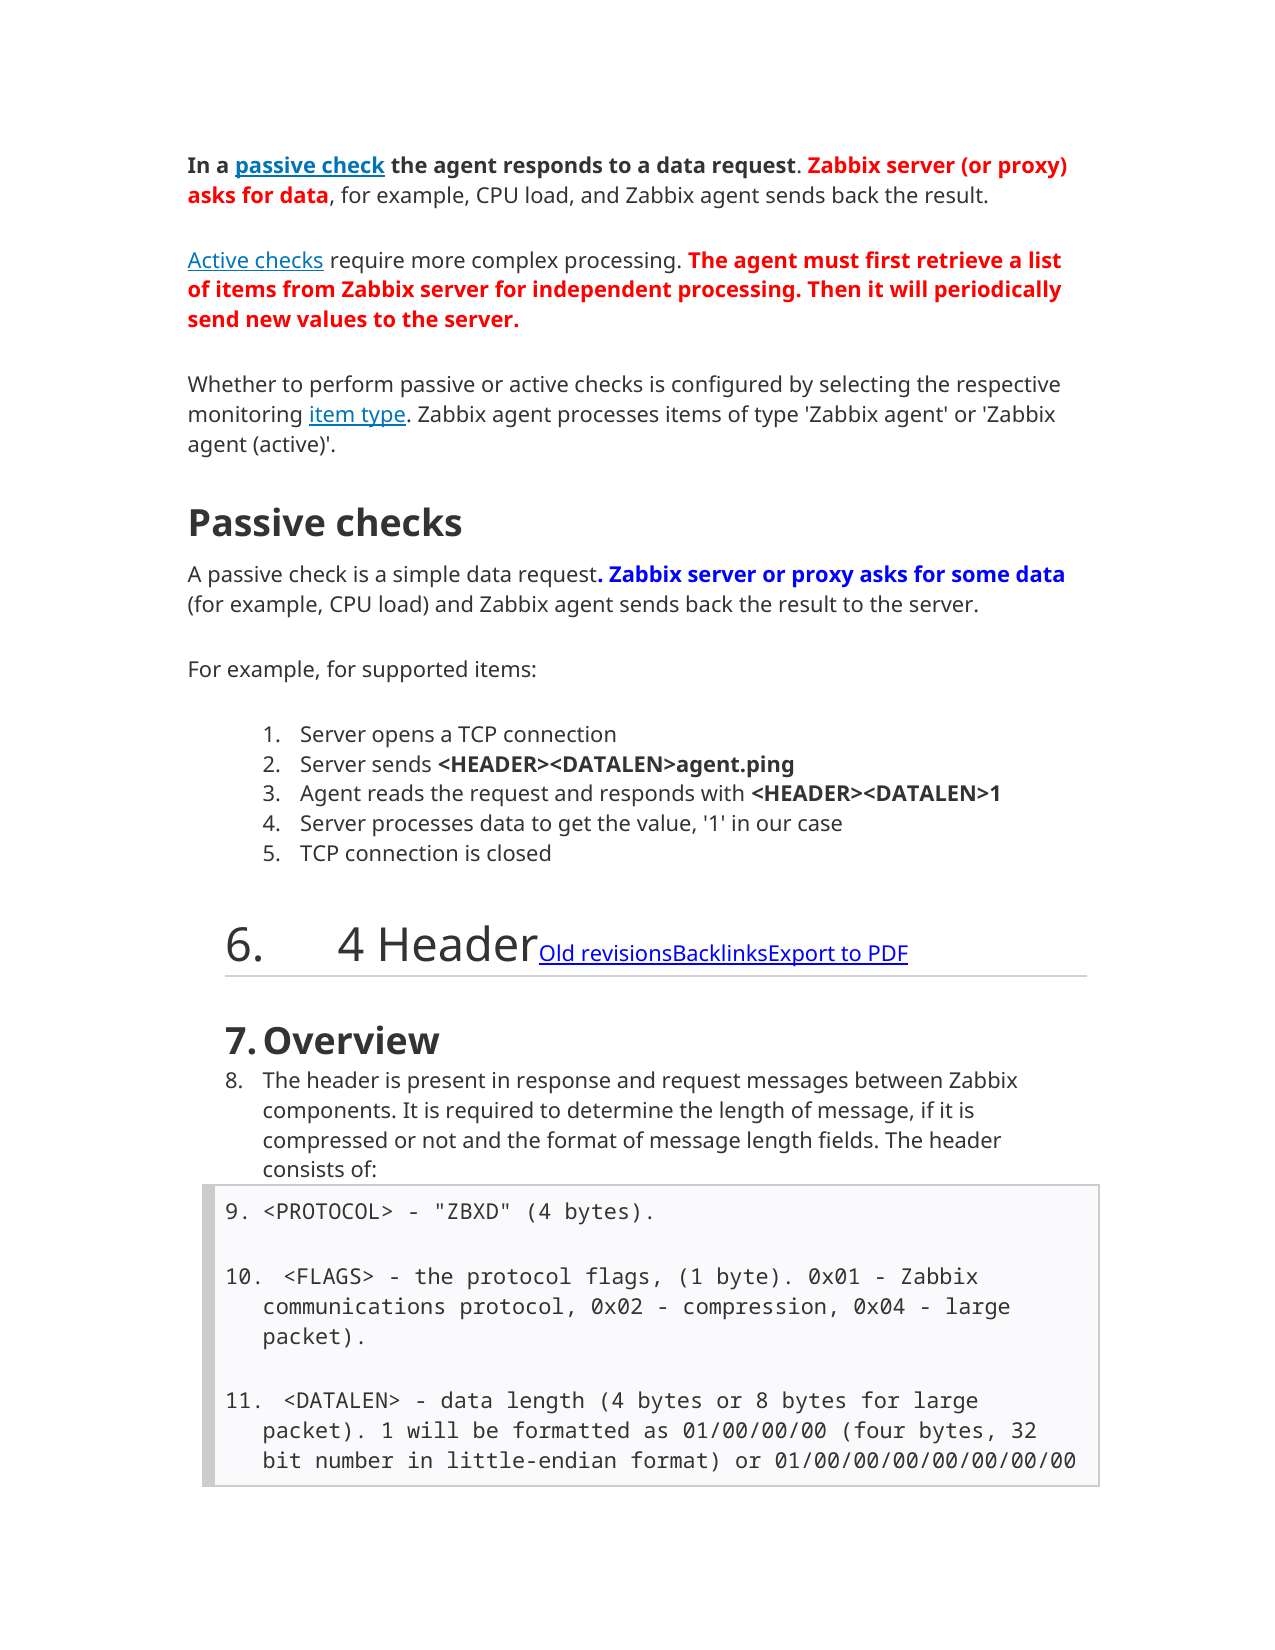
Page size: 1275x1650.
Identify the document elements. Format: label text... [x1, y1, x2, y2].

list <FLAGS> - the protocol flags, (1 byte). 0x01 - Zabbix communications protocol, 0x02 - compression, 0x04 - large packet). [215, 1249, 1098, 1350]
list Server processes data to get the value, '1' in our case [262, 808, 1087, 838]
subtitle Passive checks [187, 496, 1087, 547]
subtitle 4 HeaderOld revisionsBacklinksExport to PDF [225, 872, 1087, 975]
list <PROTOCOL> - "ZBXD" (4 bytes). [215, 1186, 1098, 1226]
list Server sends <HEADER><DATALEN>agent.ping [262, 748, 1087, 778]
list The header is present in response and request messages between Zabbix components. It is required to determine the length of message, if it is compressed or not and the format of message length fields. The header consists of: [225, 1065, 1087, 1184]
text Whether to perform passive or active checks is configured by selecting the respective monitoring item type. Zabbix agent processes items of type 'Zabbix agent' or 'Zabbix agent (active)'. [187, 369, 1087, 458]
list Agent reads the request and responds with <HEADER><DATALEN>1 [262, 778, 1087, 808]
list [215, 1373, 1098, 1485]
text A passive check is a simple data request. Zabbix server or proxy asks for some data (for example, CPU load) and Zabbix agent sends back the result to the server. [187, 559, 1087, 619]
text For example, for supported items: [187, 654, 1087, 684]
text In a passive check the agent responds to a data request. Zabbix server (or proxy) asks for data, for example, CPU load, and Zabbix agent sends back the result. [187, 150, 1087, 209]
list Server opens a TCP connection [262, 719, 1087, 748]
list TCP connection is closed [262, 838, 1087, 868]
text Active checks require more complex processing. The agent must first retrieve a list of items from Zabbix server for independent processing. Then it will periodically send new values to the server. [187, 244, 1087, 334]
subtitle Overview [225, 1014, 1087, 1065]
